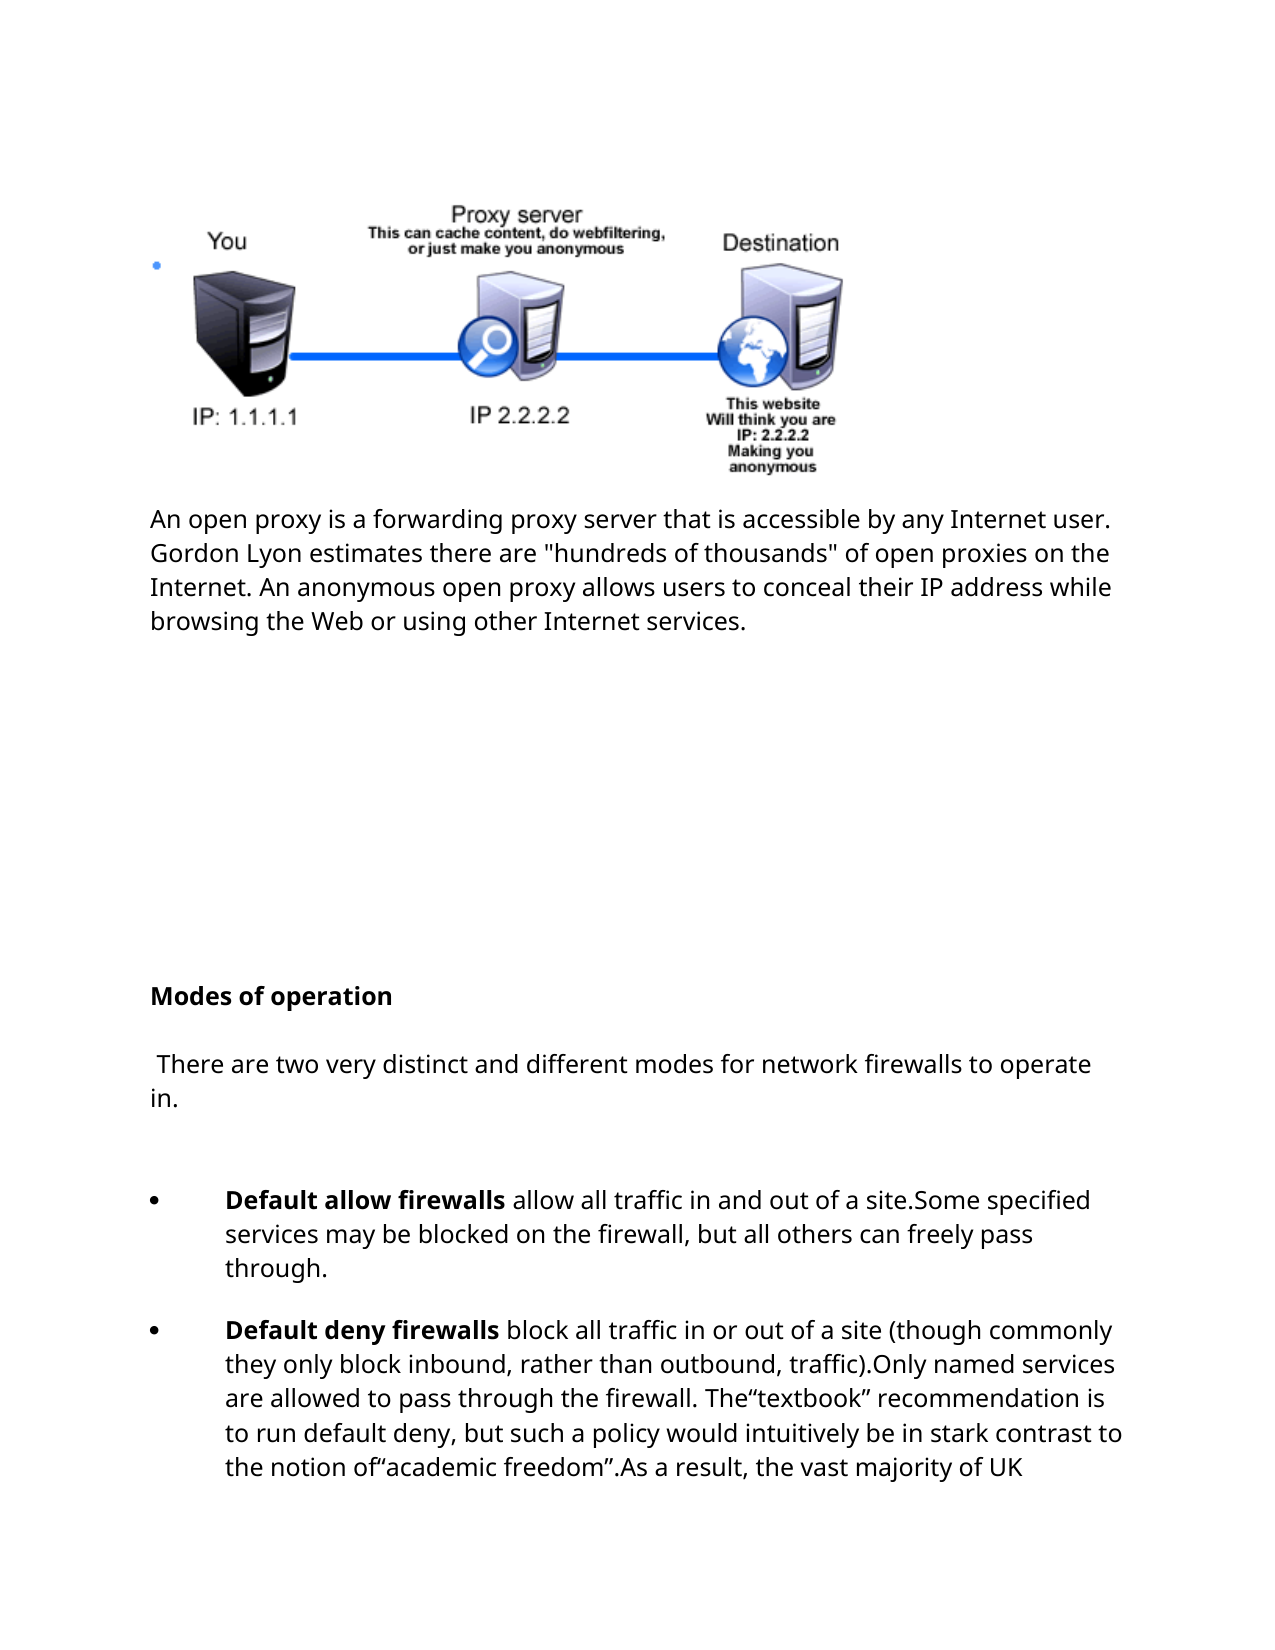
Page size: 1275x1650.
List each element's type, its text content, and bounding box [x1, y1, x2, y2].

text An open proxy is a forwarding proxy server that is accessible by any Internet user. Gordon Lyon estimates there are "hundreds of thousands" of open proxies on the Internet. An anonymous open proxy allows users to conceal their IP address while browsing the Web or using other Internet services. [150, 502, 1125, 638]
picture [150, 150, 854, 502]
list Default allow firewalls allow all traffic in and out of a site.Some specified services may be blocked on the firewall, but all others can freely pass through. [150, 1183, 1125, 1313]
list Default deny firewalls block all traffic in or out of a site (though commonly they only block inbound, rather than outbound, traffic).Only named services are allowed to pass through the firewall. The“textbook” recommendation is to run default deny, but such a policy would intuitively be in stark contrast to the notion of“academic freedom”.As a result, the vast majority of UK [150, 1313, 1125, 1483]
text There are two very distinct and different modes for network firewalls to operate in. [150, 1047, 1125, 1115]
text Modes of operation [150, 978, 1125, 1012]
